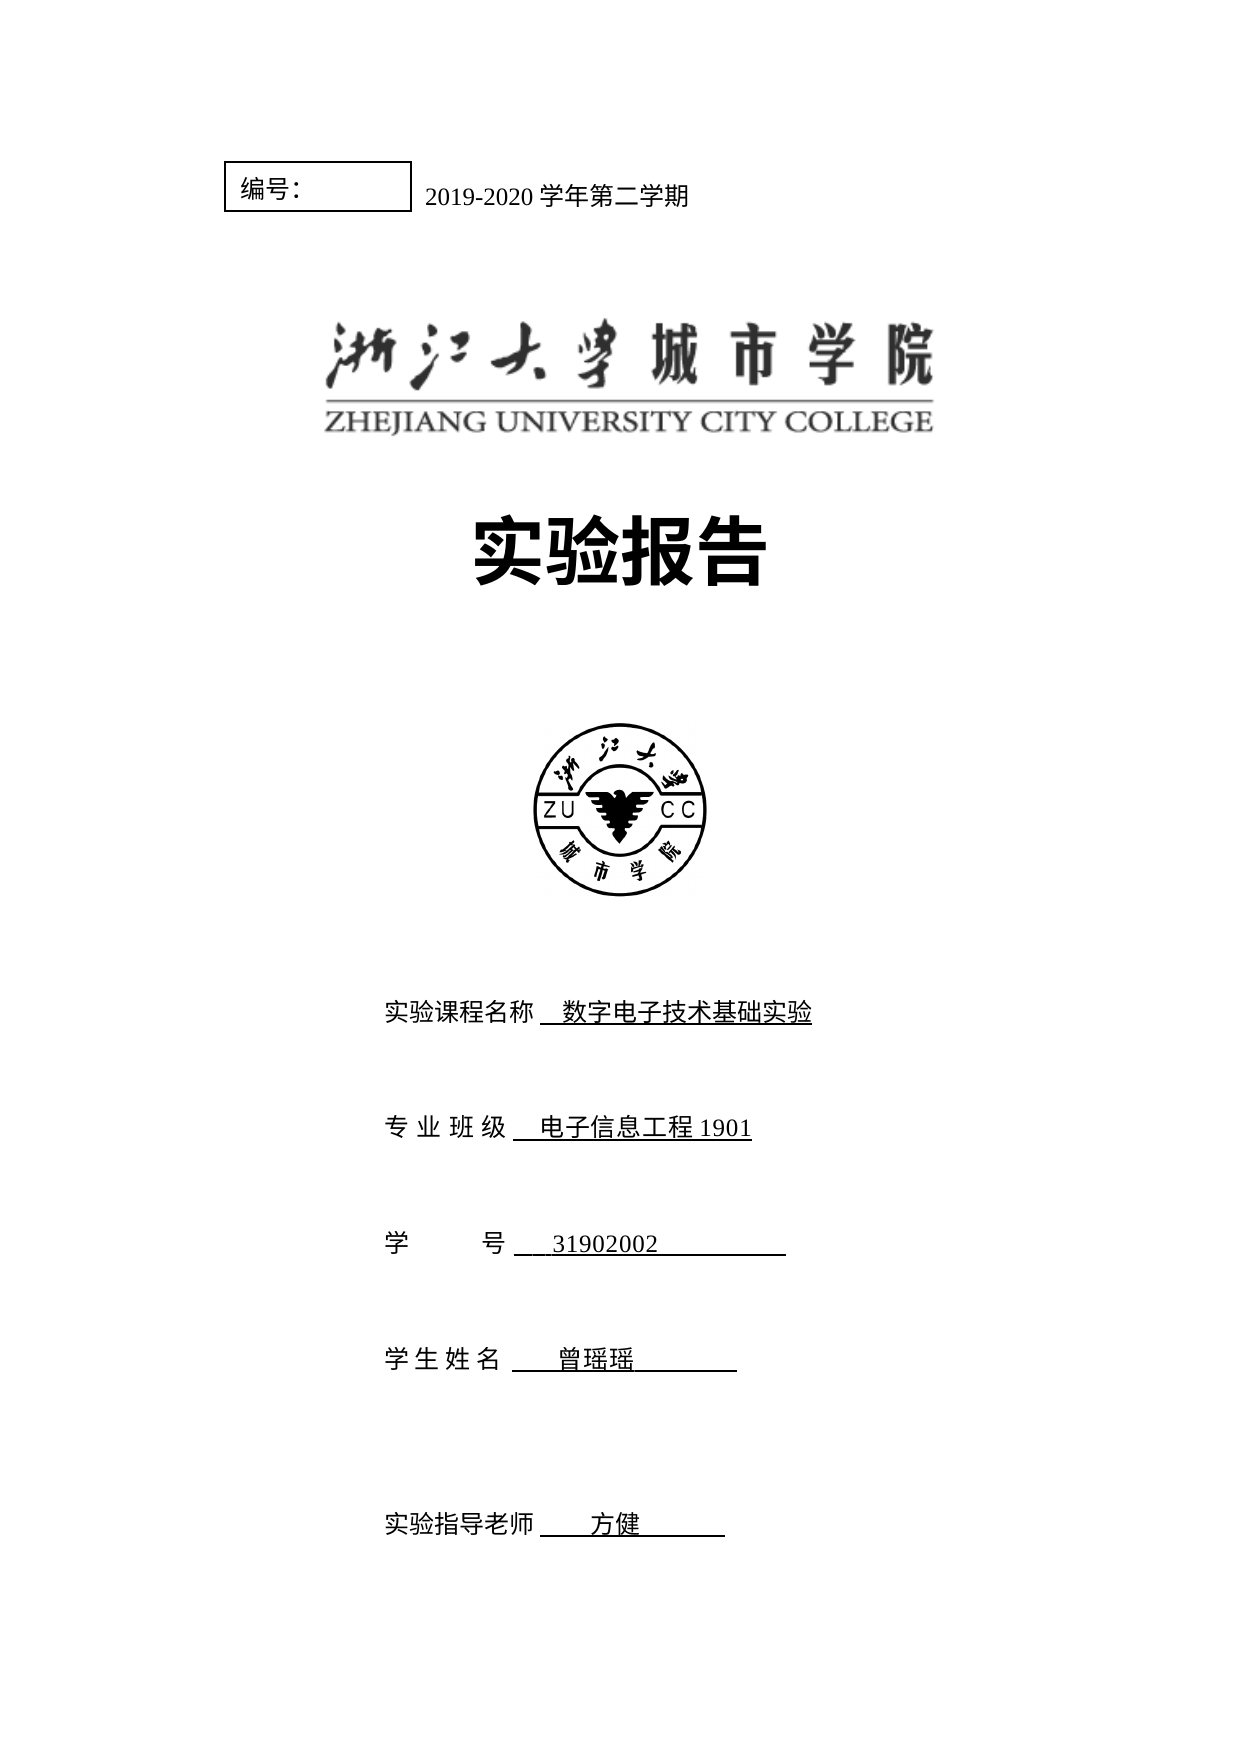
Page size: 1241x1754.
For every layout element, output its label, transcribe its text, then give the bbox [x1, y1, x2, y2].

text 2019-2020 学年第二学期 [187, 162, 1053, 227]
picture [528, 717, 712, 901]
text 学 生 姓 号 31902002 [187, 1209, 863, 1274]
text 实验指导老师 方健 [187, 1490, 863, 1555]
text 专 业 班 级 电子信息工程1901 [187, 1093, 863, 1158]
subtitle 实验报告 [187, 482, 1053, 612]
text 实验课程名称 数字电子技术基础实验 [187, 978, 863, 1043]
text 学 生 姓 名 曾瑶瑶 [187, 1325, 863, 1390]
